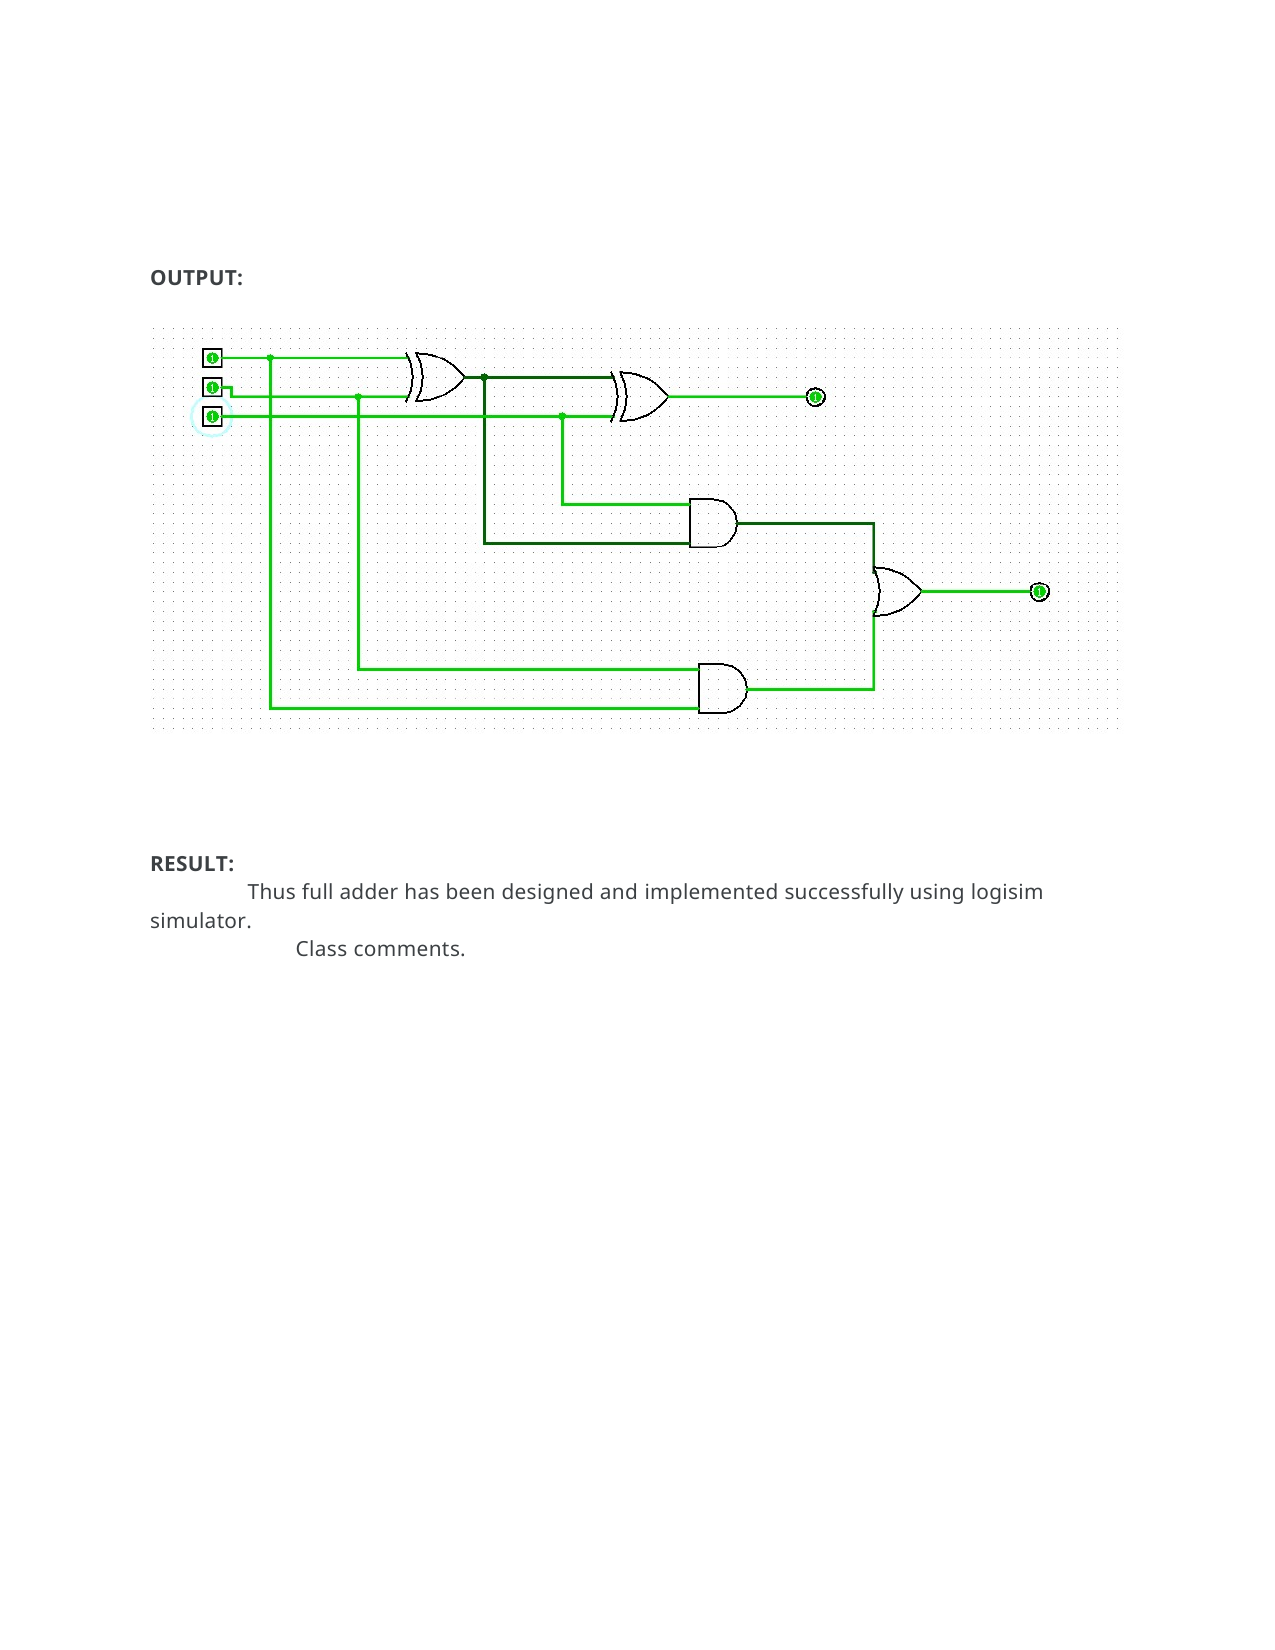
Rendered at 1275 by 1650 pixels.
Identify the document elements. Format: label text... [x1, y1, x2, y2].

text Class comments. [150, 934, 1125, 963]
text RESULT: [150, 736, 1125, 877]
text OUTPUT: [150, 263, 1125, 292]
text Thus full adder has been designed and implemented successfully using logisim simulator. [150, 877, 1125, 934]
picture [150, 320, 1125, 736]
